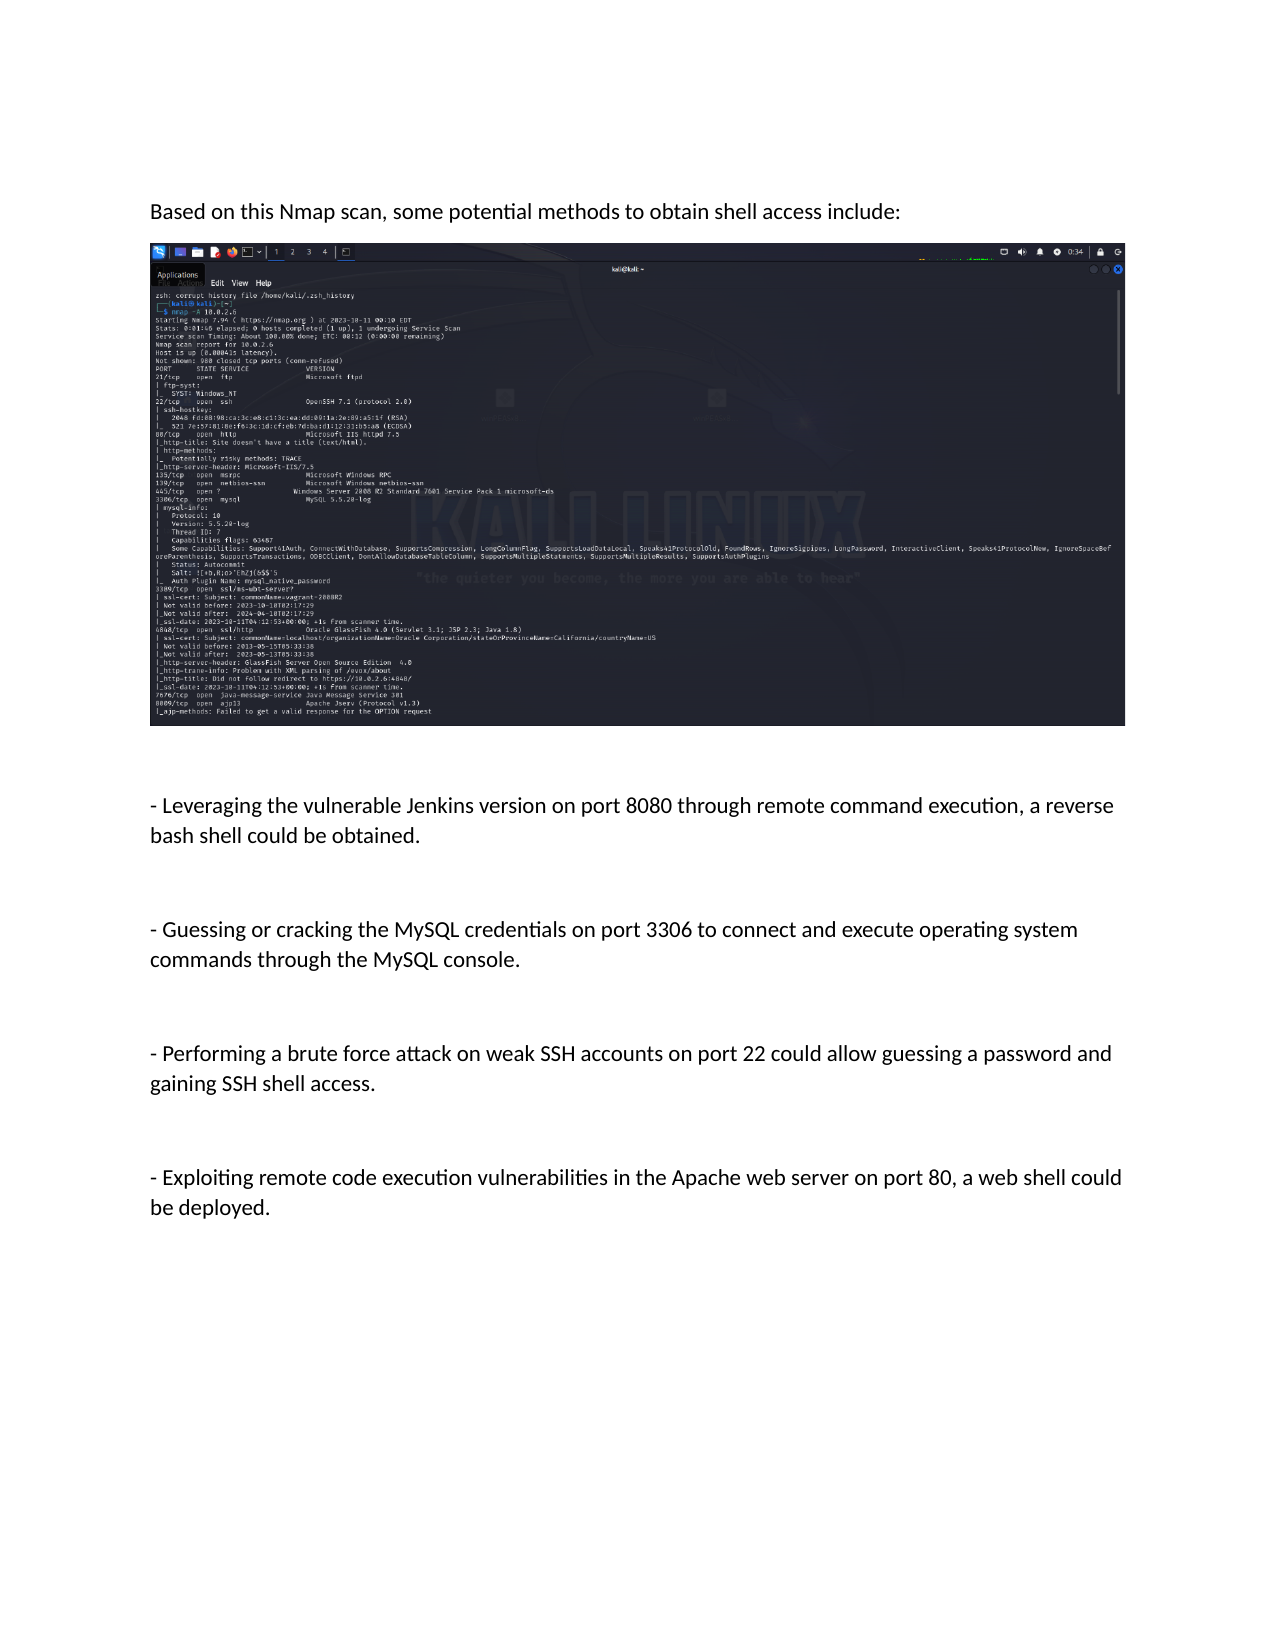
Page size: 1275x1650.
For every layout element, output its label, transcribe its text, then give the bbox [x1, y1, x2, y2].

text - Leveraging the vulnerable Jenkins version on port 8080 through remote command execution, a reverse bash shell could be obtained. [150, 791, 1125, 850]
text - Guessing or cracking the MySQL credentials on port 3306 to connect and execute operating system commands through the MySQL console. [150, 915, 1125, 974]
picture [150, 243, 1125, 726]
text Based on this Nmap scan, some potential methods to obtain shell access include: [150, 197, 1125, 225]
text - Performing a brute force attack on weak SSH accounts on port 22 could allow guessing a password and gaining SSH shell access. [150, 1039, 1125, 1098]
text - Exploiting remote code execution vulnerabilities in the Apache web server on port 80, a web shell could be deployed. [150, 1163, 1125, 1222]
